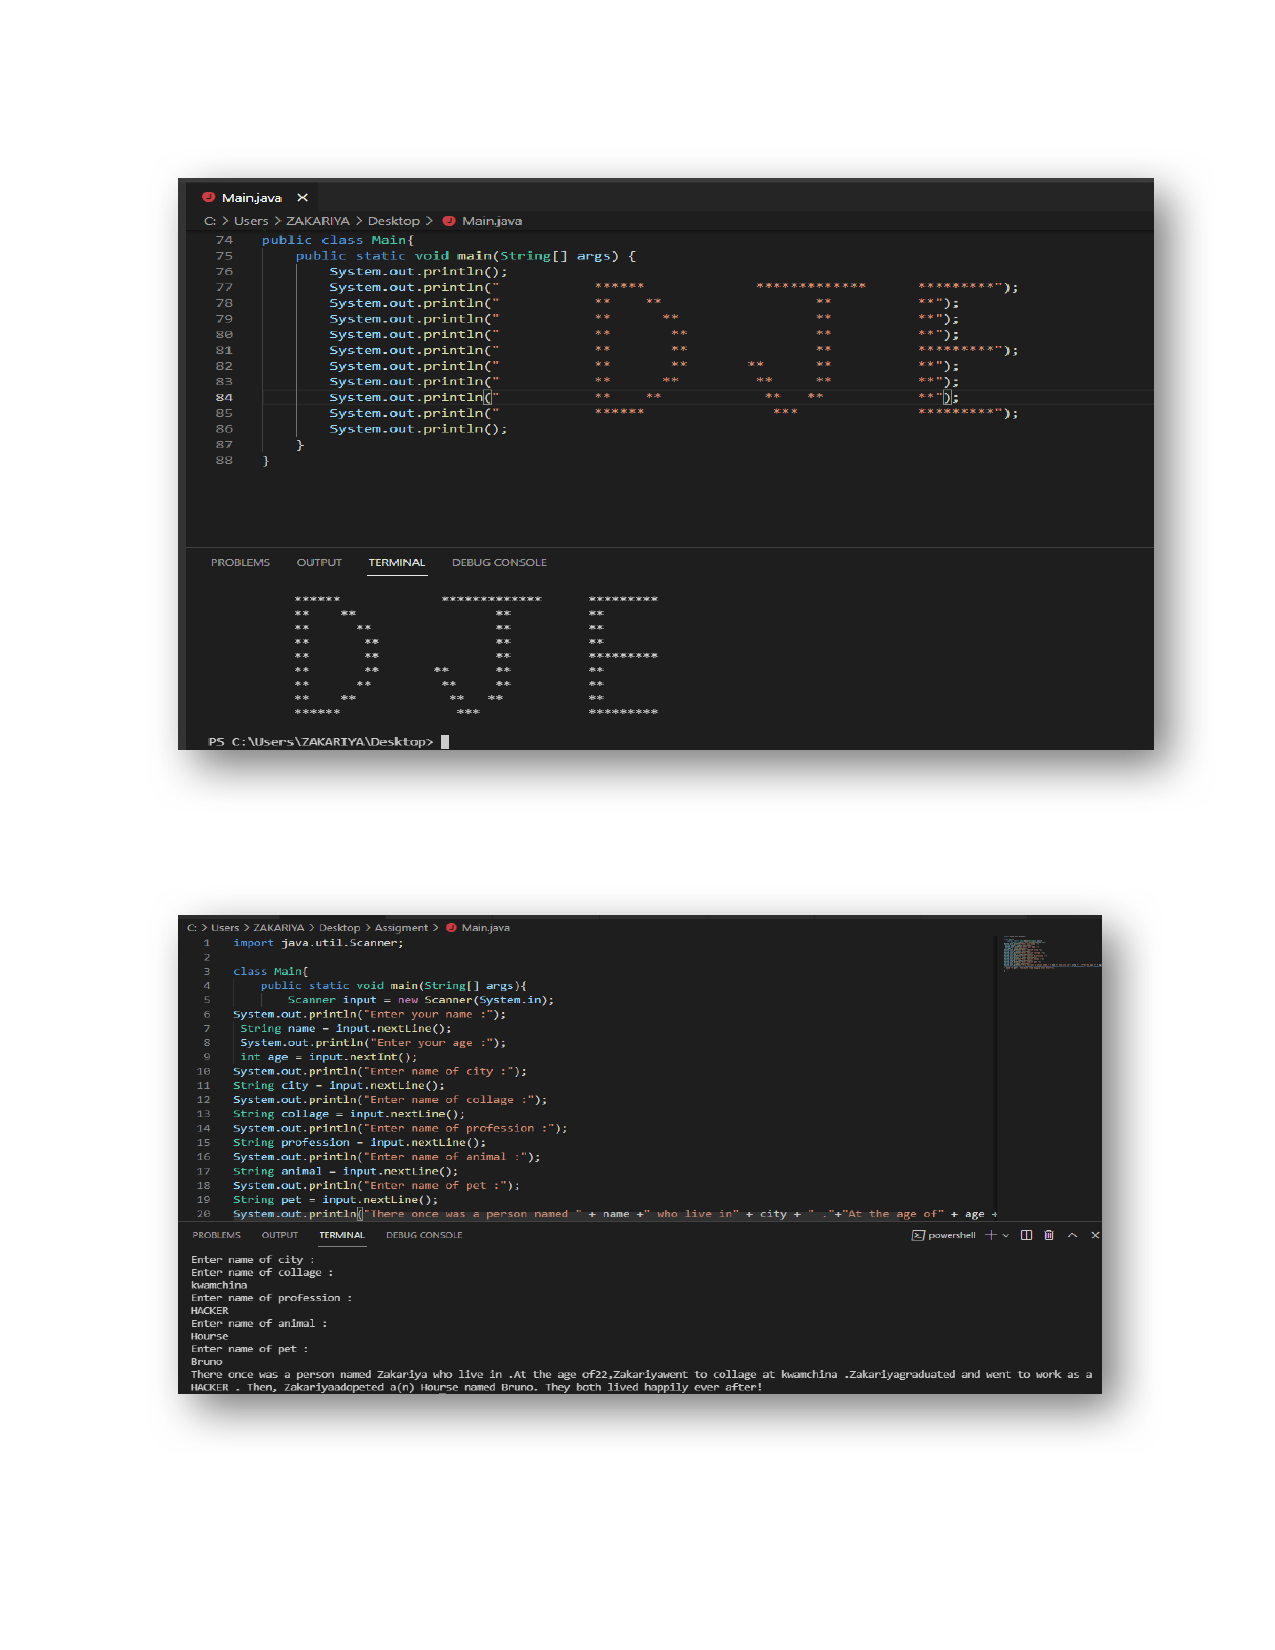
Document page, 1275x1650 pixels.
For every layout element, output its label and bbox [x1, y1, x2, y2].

picture [178, 178, 1154, 750]
picture [178, 915, 1102, 1394]
